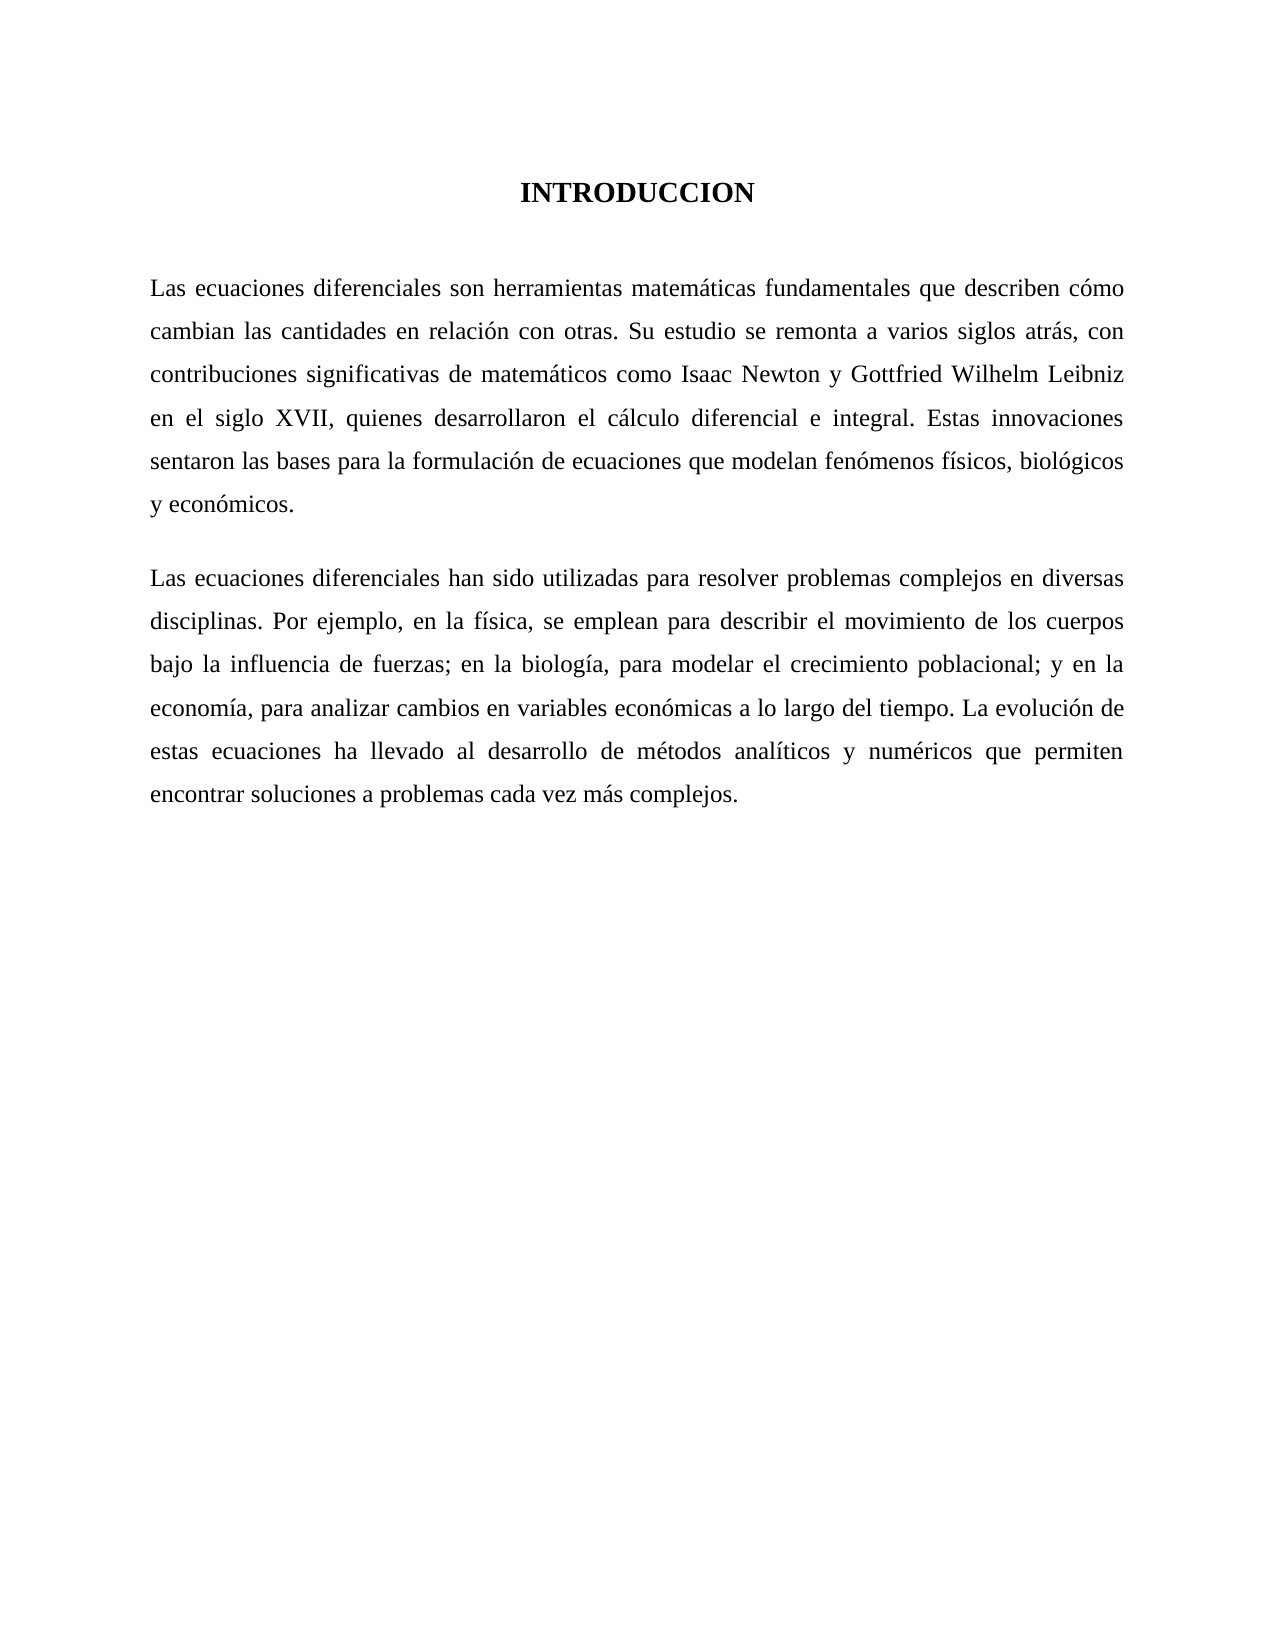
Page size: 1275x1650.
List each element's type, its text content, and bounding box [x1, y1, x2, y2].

text INTRODUCCION [150, 175, 1125, 208]
text Las ecuaciones diferenciales han sido utilizadas para resolver problemas complejos en diversas disciplinas. Por ejemplo, en la física, se emplean para describir el movimiento de los cuerpos bajo la influencia de fuerzas; en la biología, para modelar el crecimiento poblacional; y en la economía, para analizar cambios en variables económicas a lo largo del tiempo. La evolución de estas ecuaciones ha llevado al desarrollo de métodos analíticos y numéricos que permiten encontrar soluciones a problemas cada vez más complejos. [150, 563, 1125, 808]
text Las ecuaciones diferenciales son herramientas matemáticas fundamentales que describen cómo cambian las cantidades en relación con otras. Su estudio se remonta a varios siglos atrás, con contribuciones significativas de matemáticos como Isaac Newton y Gottfried Wilhelm Leibniz en el siglo XVII, quienes desarrollaron el cálculo diferencial e integral. Estas innovaciones sentaron las bases para la formulación de ecuaciones que modelan fenómenos físicos, biológicos y económicos. [150, 273, 1125, 518]
